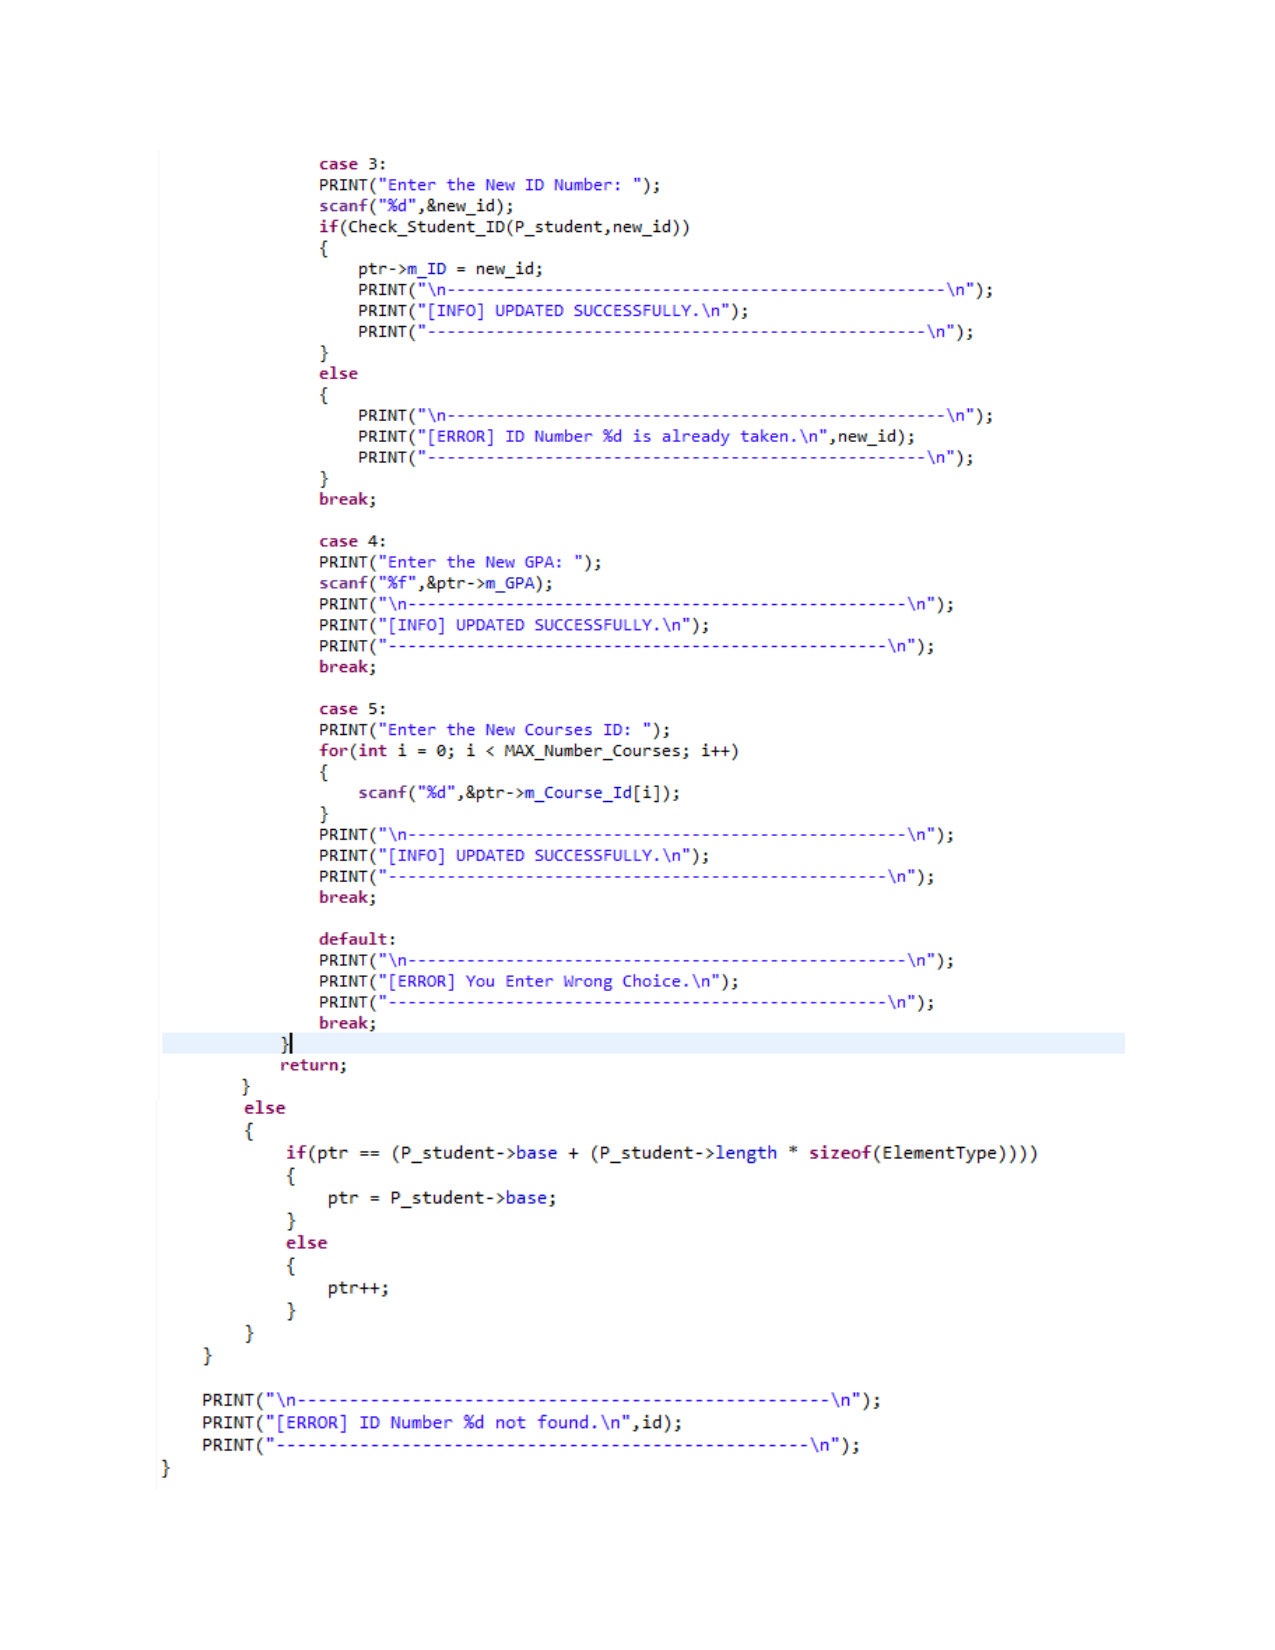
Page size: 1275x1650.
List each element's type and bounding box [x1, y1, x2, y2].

picture [150, 150, 1125, 1490]
